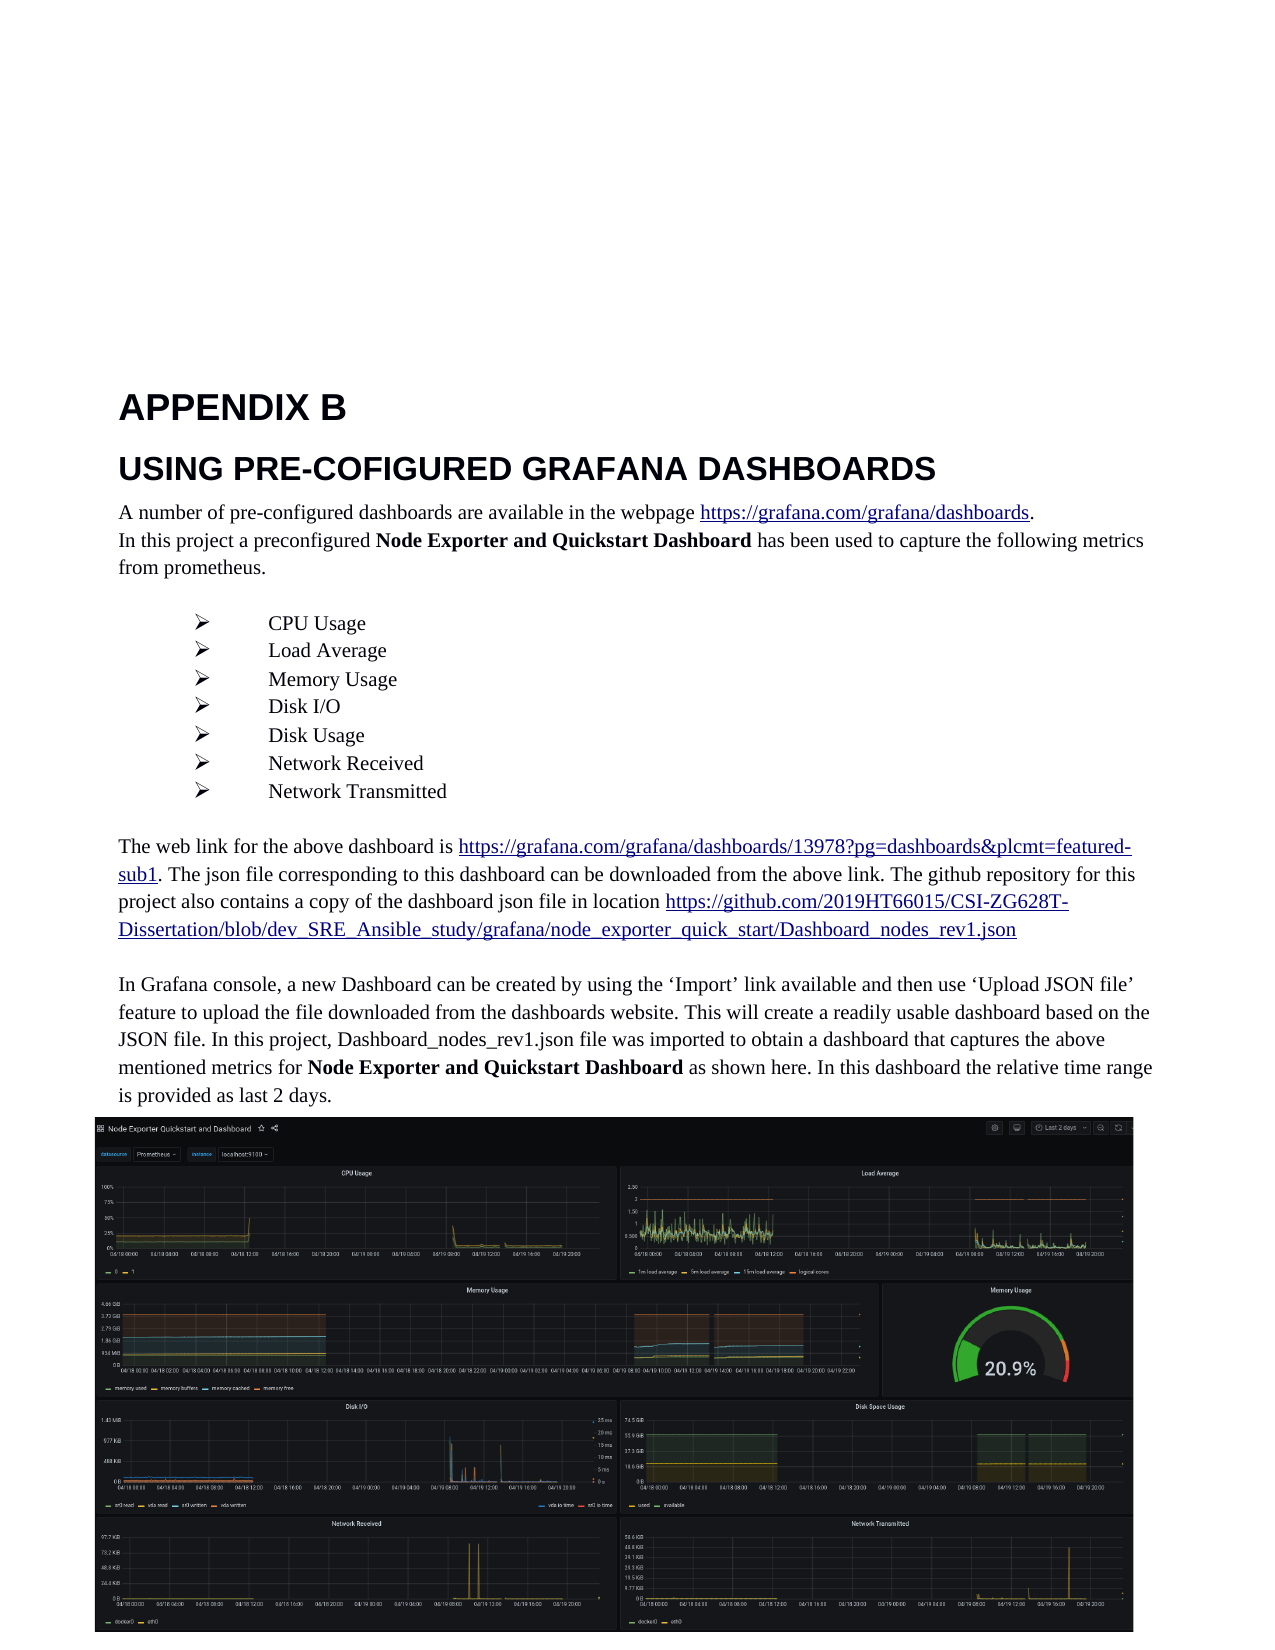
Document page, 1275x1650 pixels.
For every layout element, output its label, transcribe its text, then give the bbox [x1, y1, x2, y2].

list Load Average [193, 638, 1157, 663]
list CPU Usage [193, 610, 1157, 635]
text A number of pre-configured dashboards are available in the webpage https://grafana.com/grafana/dashboards. [118, 500, 1157, 524]
text In this project a preconfigured Node Exporter and Quickstart Dashboard has been used to capture the following metrics from prometheus. [118, 528, 1157, 579]
subtitle APPENDIX B [118, 385, 1157, 428]
picture [94, 1117, 1134, 1632]
list Memory Usage [193, 666, 1157, 691]
subtitle USING PRE-COFIGURED GRAFANA DASHBOARDS [118, 449, 1157, 487]
text The web link for the above dashboard is https://grafana.com/grafana/dashboards/13978?pg=dashboards&plcmt=featured-sub1. The json file corresponding to this dashboard can be downloaded from the above link. The github repository for this project also contains a copy of the dashboard json file in location https://github.com/2019HT66015/CSI-ZG628T-Dissertation/blob/dev_SRE_Ansible_study/grafana/node_exporter_quick_start/Dashboard_nodes_rev1.json [118, 834, 1157, 941]
list Disk I/O [193, 694, 1157, 719]
list Network Transmitted [193, 778, 1157, 803]
text In Grafana console, a new Dashboard can be created by using the ‘Import’ link available and then use ‘Upload JSON file’ feature to upload the file downloaded from the dashboards website. This will create a readily usable dashboard based on the JSON file. In this project, Dashboard_nodes_rev1.json file was imported to obtain a dashboard that captures the above mentioned metrics for Node Exporter and Quickstart Dashboard as shown here. In this dashboard the relative time range is provided as last 2 days. [118, 972, 1157, 1107]
list Network Received [193, 751, 1157, 775]
list Disk Usage [193, 722, 1157, 747]
